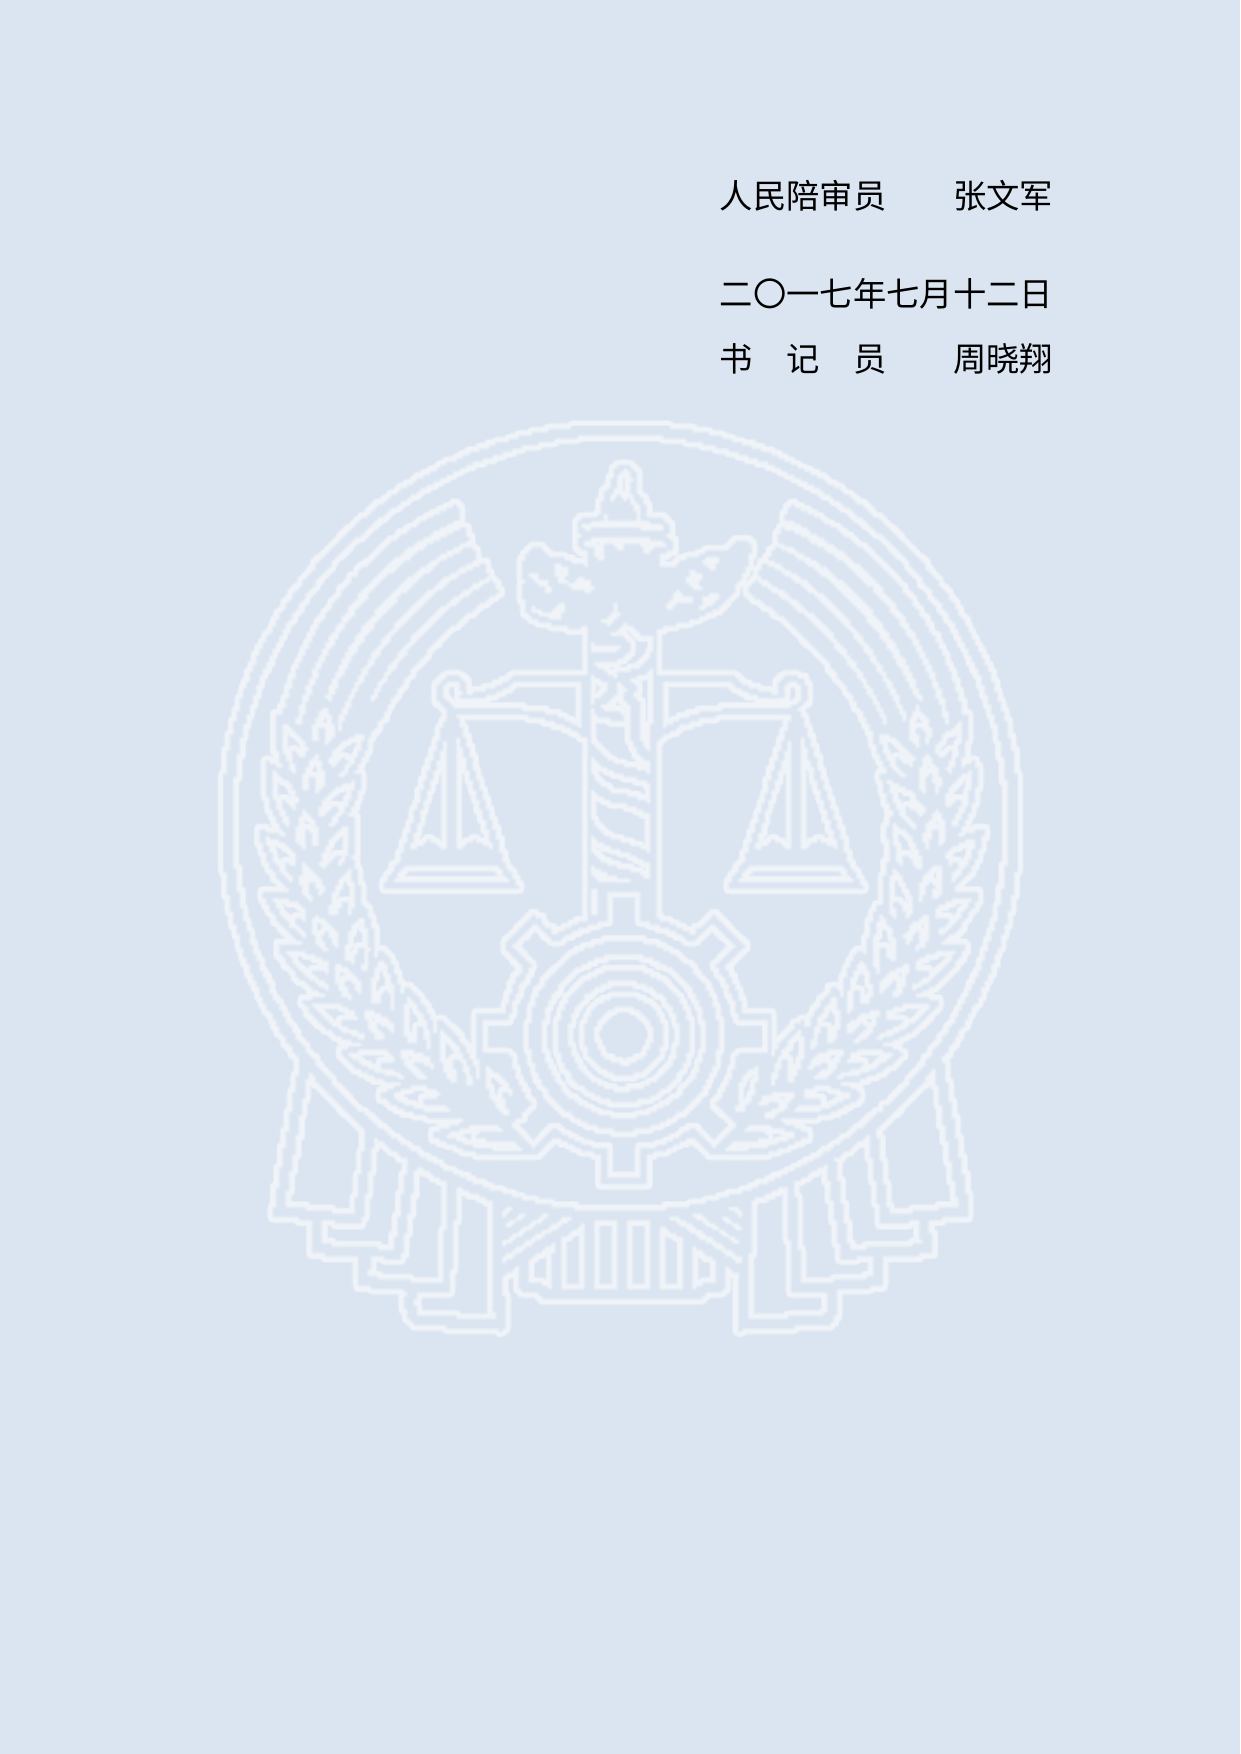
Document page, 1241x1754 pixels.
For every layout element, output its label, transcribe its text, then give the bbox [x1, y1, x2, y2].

text 二〇一七年七月十二日 [187, 259, 1053, 324]
text 人民陪审员 张文军 [187, 162, 1053, 259]
text 书 记 员 周晓翔 [187, 324, 1053, 422]
